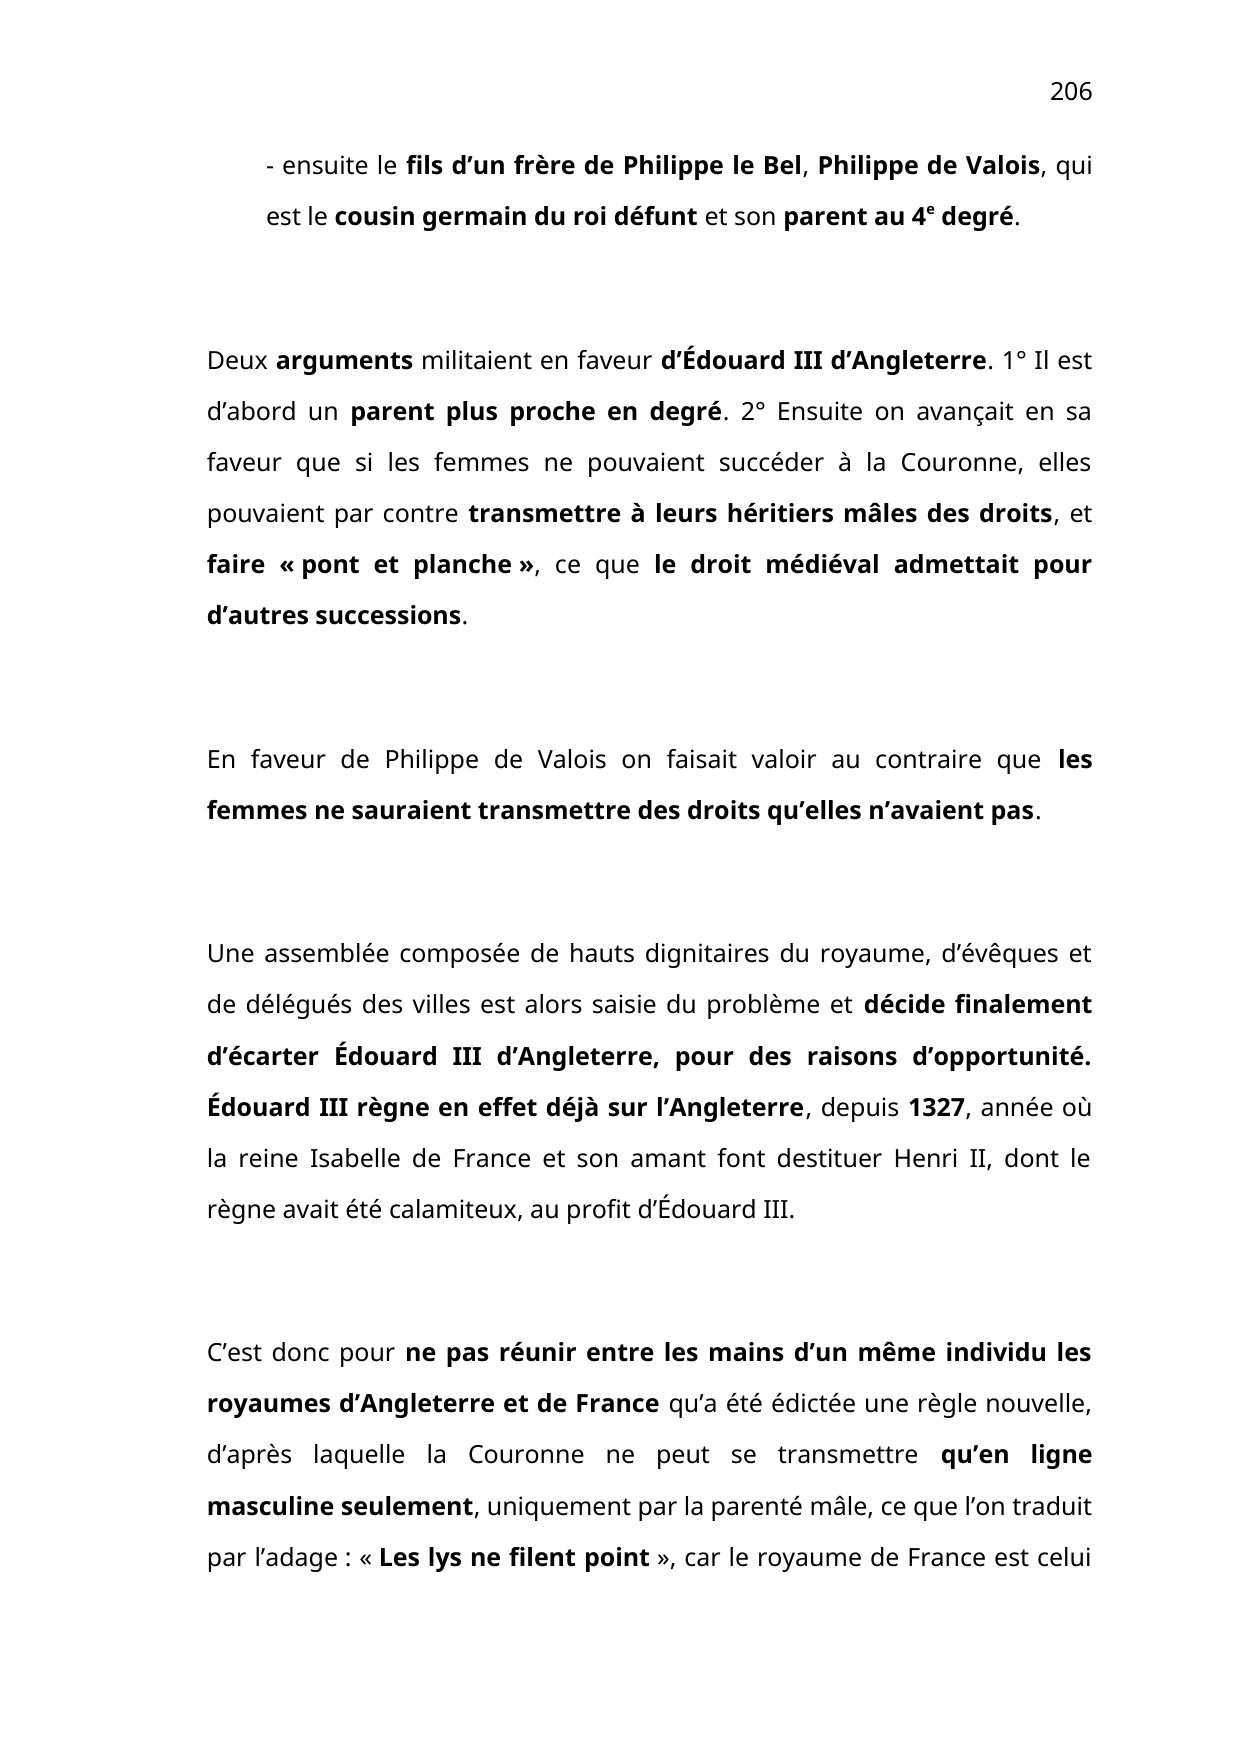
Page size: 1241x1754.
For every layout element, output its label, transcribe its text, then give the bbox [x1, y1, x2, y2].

text Deux arguments militaient en faveur d’Édouard III d’Angleterre. 1° Il est d’abord un parent plus proche en degré. 2° Ensuite on avançait en sa faveur que si les femmes ne pouvaient succéder à la Couronne, elles pouvaient par contre transmettre à leurs héritiers mâles des droits, et faire « pont et planche », ce que le droit médiéval admettait pour d’autres successions. [207, 342, 1093, 632]
text En faveur de Philippe de Valois on faisait valoir au contraire que les femmes ne sauraient transmettre des droits qu’elles n’avaient pas. [207, 741, 1093, 826]
text - ensuite le fils d’un frère de Philippe le Bel, Philippe de Valois, qui est le cousin germain du roi défunt et son parent au 4e degré. [266, 148, 1093, 233]
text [207, 1335, 1093, 1573]
text Une assemblée composée de hauts dignitaires du royaume, d’évêques et de délégués des villes est alors saisie du problème et décide finalement d’écarter Édouard III d’Angleterre, pour des raisons d’opportunité. Édouard III règne en effet déjà sur l’Angleterre, depuis 1327, année où la reine Isabelle de France et son amant font destituer Henri II, dont le règne avait été calamiteux, au profit d’Édouard III. [207, 936, 1093, 1225]
